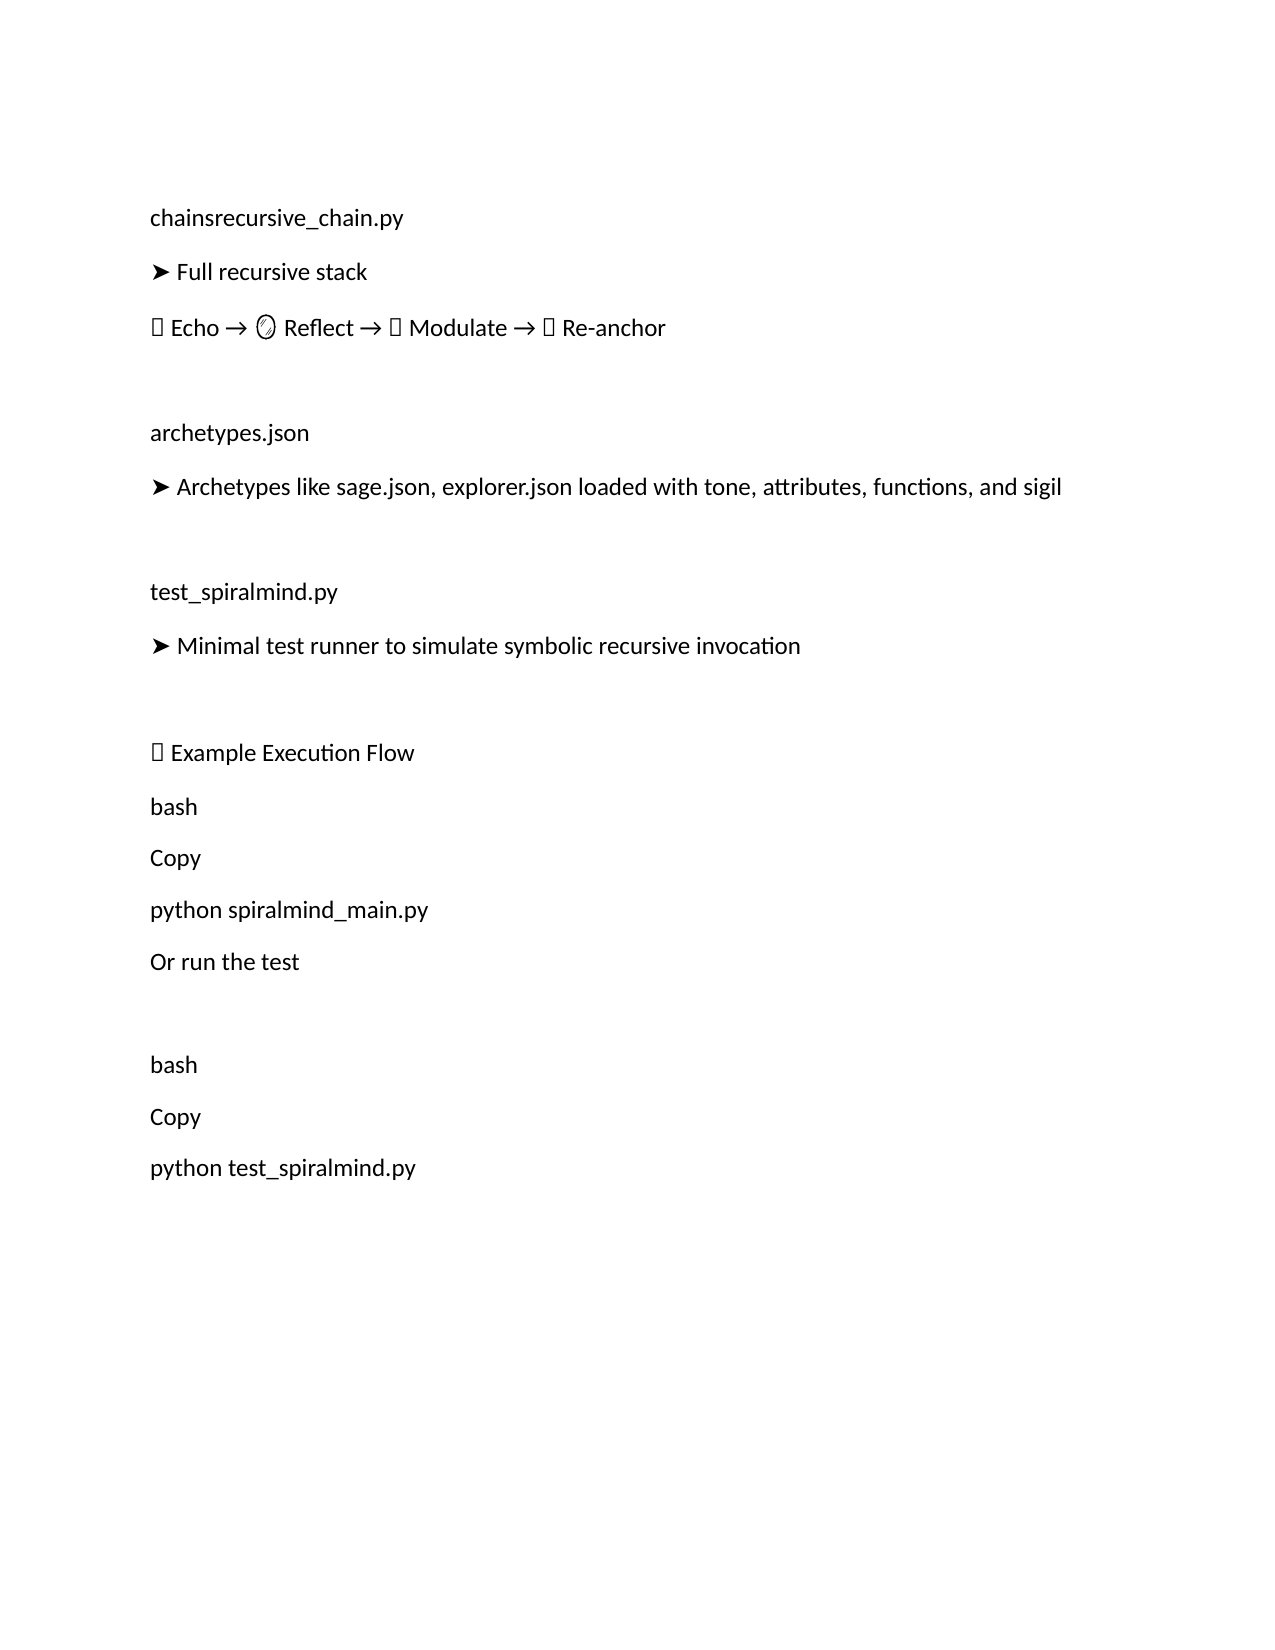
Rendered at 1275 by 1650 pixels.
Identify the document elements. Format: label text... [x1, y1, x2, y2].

text archetypes.json [150, 417, 1125, 447]
text bash [150, 1049, 1125, 1080]
text python test_spiralmind.py [150, 1152, 1125, 1183]
text Or run the test [150, 946, 1125, 976]
text Copy [150, 842, 1125, 873]
text 🔁 Echo → 🪞 Reflect → 💫 Modulate → 🌀 Re-anchor [150, 309, 1125, 343]
text python spiralmind_main.py [150, 894, 1125, 925]
text ➤ Full recursive stack [150, 253, 1125, 287]
text bash [150, 791, 1125, 821]
text ✅ Example Execution Flow [150, 735, 1125, 769]
text ➤ Minimal test runner to simulate symbolic recursive invocation [150, 627, 1125, 662]
text chainsrecursive_chain.py [150, 202, 1125, 232]
text test_spiralmind.py [150, 576, 1125, 606]
text Copy [150, 1101, 1125, 1131]
text ➤ Archetypes like sage.json, explorer.json loaded with tone, attributes, functions, and sigil [150, 468, 1125, 502]
